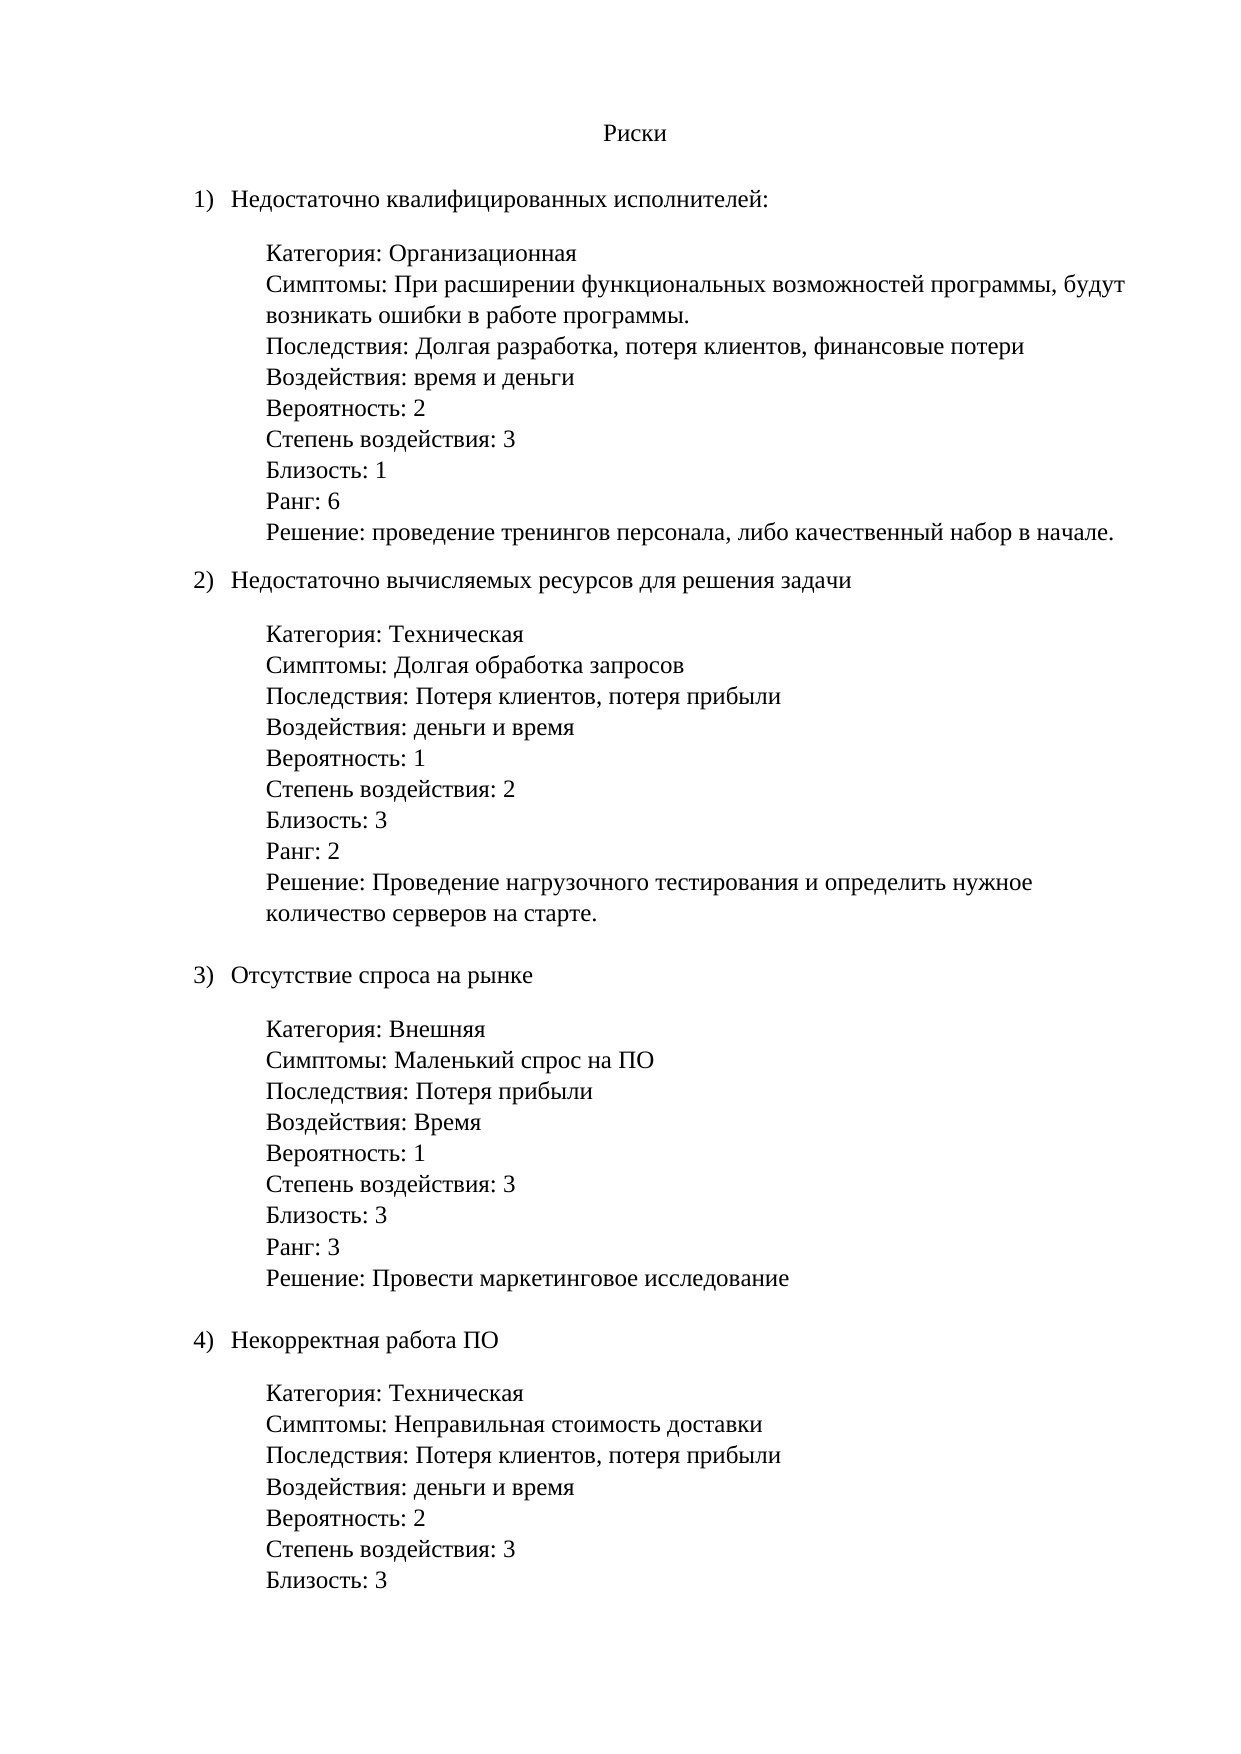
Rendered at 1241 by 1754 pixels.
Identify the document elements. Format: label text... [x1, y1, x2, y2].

list Недостаточно вычисляемых ресурсов для решения задачи [193, 565, 1152, 594]
list Отсутствие спроса на рынке [193, 960, 1152, 989]
list Риски [118, 118, 1152, 147]
text Категория: Внешняя Симптомы: Маленький спрос на ПО Последствия: Потеря прибыли Воздействия: Время Вероятность: 1 Степень воздействия: 3 Близость: 3 Ранг: 3 Решение: Провести маркетинговое исследование [266, 1014, 1152, 1291]
list Некорректная работа ПО [193, 1325, 1152, 1353]
text Категория: Техническая Симптомы: Долгая обработка запросов Последствия: Потеря клиентов, потеря прибыли Воздействия: деньги и время Вероятность: 1 Степень воздействия: 2 Близость: 3 Ранг: 2 Решение: Проведение нагрузочного тестирования и определить нужное количество серверов на старте. [266, 619, 1152, 927]
text Категория: Организационная Симптомы: При расширении функциональных возможностей программы, будут возникать ошибки в работе программы. Последствия: Долгая разработка, потеря клиентов, финансовые потери Воздействия: время и деньги Вероятность: 2 Степень воздействия: 3 Близость: 1 Ранг: 6 Решение: проведение тренингов персонала, либо качественный набор в начале. [266, 238, 1152, 546]
list Недостаточно квалифицированных исполнителей: [193, 184, 1152, 213]
